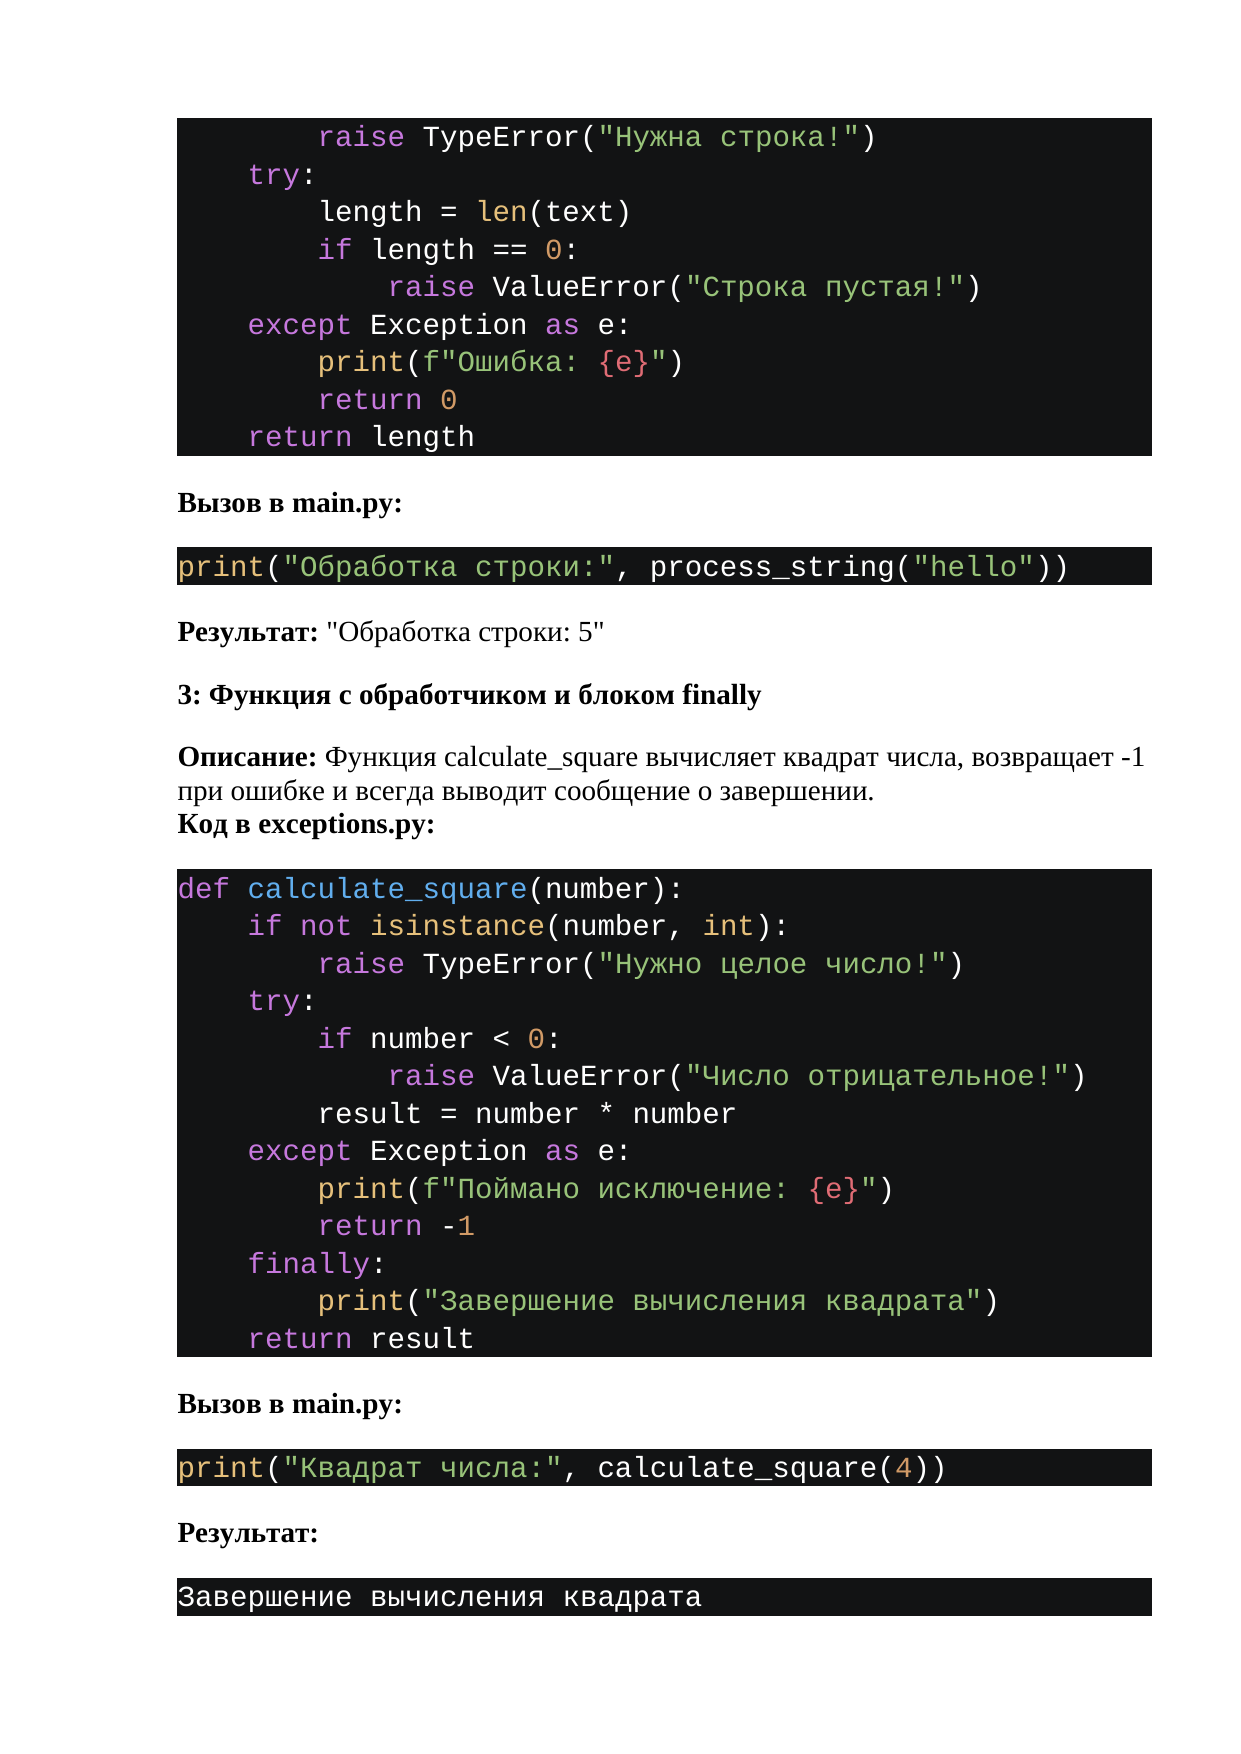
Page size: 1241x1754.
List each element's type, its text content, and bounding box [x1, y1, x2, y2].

text result = number * number [177, 1094, 1152, 1132]
text print("Обработка строки:", process_string("hello")) [177, 547, 1152, 585]
text length = len(text) [177, 193, 1152, 231]
text Результат: "Обработка строки: 5" [177, 614, 1152, 648]
text Описание: Функция calculate_square вычисляет квадрат числа, возвращает -1 при ошибке и всегда выводит сообщение о завершении. Код в exceptions.py: [177, 739, 1152, 840]
text except Exception as e: [177, 306, 1152, 343]
text return -1 [177, 1207, 1152, 1244]
text print("Квадрат числа:", calculate_square(4)) [177, 1449, 1152, 1486]
text return length [177, 418, 1152, 456]
text raise TypeError("Нужна строка!") [177, 118, 1152, 156]
text finally: [177, 1244, 1152, 1282]
text raise ValueError("Строка пустая!") [177, 268, 1152, 306]
text except Exception as e: [177, 1132, 1152, 1169]
text Вызов в main.py: [177, 485, 1152, 518]
text raise ValueError("Число отрицательное!") [177, 1057, 1152, 1094]
text return result [177, 1319, 1152, 1357]
text 3: Функция с обработчиком и блоком finally [177, 677, 1152, 710]
text print(f"Поймано исключение: {e}") [177, 1169, 1152, 1207]
text Результат: [177, 1515, 1152, 1549]
text return 0 [177, 381, 1152, 418]
text if length == 0: [177, 231, 1152, 268]
text if number < 0: [177, 1019, 1152, 1057]
text print(f"Ошибка: {e}") [177, 343, 1152, 381]
text try: [177, 982, 1152, 1019]
text try: [177, 156, 1152, 193]
text Вызов в main.py: [177, 1386, 1152, 1419]
text print("Завершение вычисления квадрата") [177, 1282, 1152, 1319]
text Завершение вычисления квадрата [177, 1578, 1152, 1616]
text def calculate_square(number): [177, 869, 1152, 907]
text raise TypeError("Нужно целое число!") [177, 944, 1152, 982]
text if not isinstance(number, int): [177, 907, 1152, 944]
